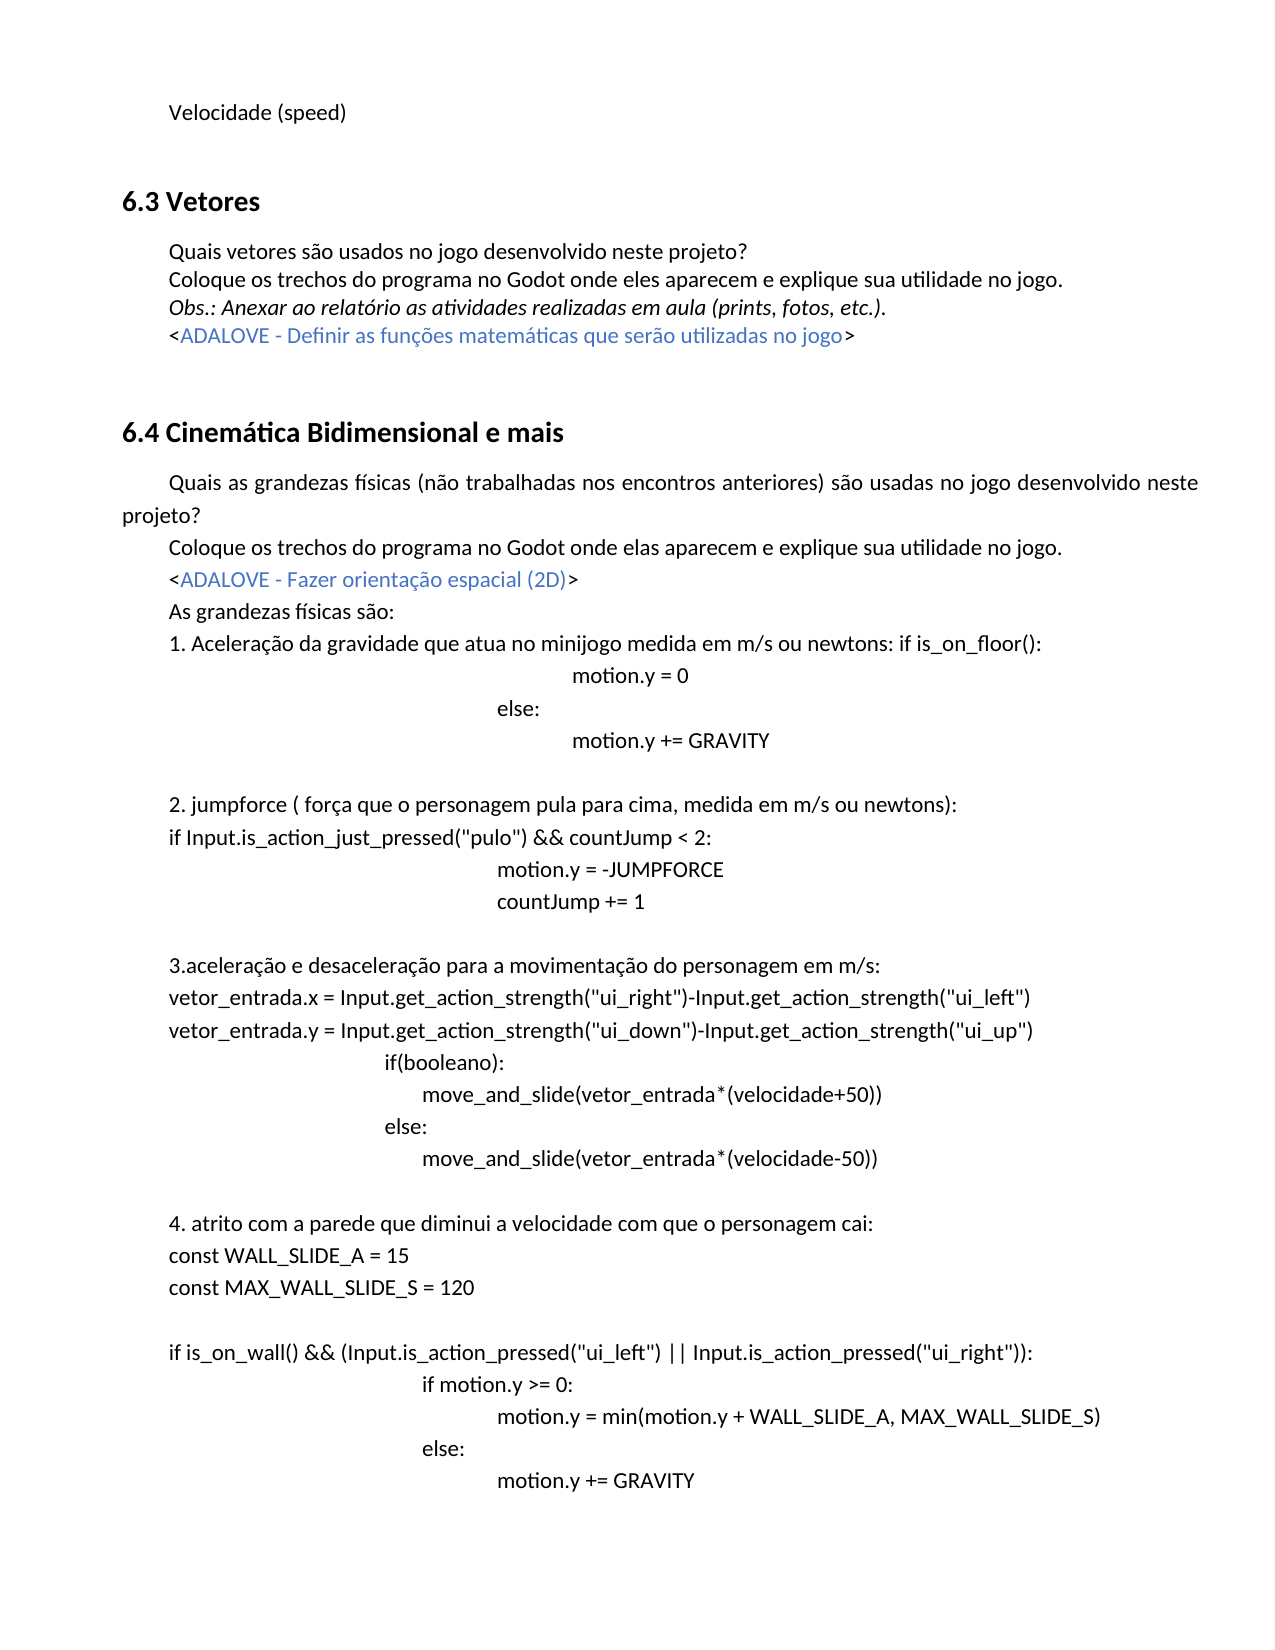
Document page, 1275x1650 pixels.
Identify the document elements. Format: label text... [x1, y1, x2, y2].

text Quais as grandezas físicas (não trabalhadas nos encontros anteriores) são usadas no jogo desenvolvido neste projeto? [122, 468, 1200, 529]
text motion.y = min(motion.y + WALL_SLIDE_A, MAX_WALL_SLIDE_S) [169, 1402, 1200, 1430]
text countJump += 1 [169, 887, 1200, 915]
text else: [169, 1434, 1200, 1462]
text 6.4 Cinemática Bidimensional e mais [122, 414, 1200, 450]
text 1. Aceleração da gravidade que atua no minijogo medida em m/s ou newtons: if is_on_floor(): [169, 629, 1200, 657]
text move_and_slide(vetor_entrada*(velocidade-50)) [169, 1144, 1200, 1172]
text vetor_entrada.x = Input.get_action_strength("ui_right")-Input.get_action_strength("ui_left") [169, 983, 1200, 1012]
text const MAX_WALL_SLIDE_S = 120 [169, 1273, 1200, 1301]
text Coloque os trechos do programa no Godot onde elas aparecem e explique sua utilidade no jogo. [122, 533, 1200, 561]
text if motion.y >= 0: [169, 1370, 1200, 1398]
text else: [422, 694, 1200, 722]
text if Input.is_action_just_pressed("pulo") && countJump < 2: [169, 823, 1200, 851]
text motion.y += GRAVITY [169, 726, 1200, 754]
text Obs.: Anexar ao relatório as atividades realizadas em aula (prints, fotos, etc.). [122, 293, 1200, 321]
text const WALL_SLIDE_A = 15 [169, 1241, 1200, 1269]
text motion.y = -JUMPFORCE [169, 855, 1200, 883]
text vetor_entrada.y = Input.get_action_strength("ui_down")-Input.get_action_strength("ui_up") [169, 1016, 1200, 1044]
text motion.y = 0 [169, 662, 1200, 690]
text <ADALOVE - Fazer orientação espacial (2D)> [169, 565, 1200, 593]
text Coloque os trechos do programa no Godot onde eles aparecem e explique sua utilidade no jogo. [122, 265, 1200, 293]
text if(booleano): [169, 1048, 1200, 1076]
text 2. jumpforce ( força que o personagem pula para cima, medida em m/s ou newtons): [169, 790, 1200, 818]
text <ADALOVE - Definir as funções matemáticas que serão utilizadas no jogo> [122, 321, 1200, 349]
text else: [169, 1112, 1200, 1140]
text 3.aceleração e desaceleração para a movimentação do personagem em m/s: [169, 951, 1200, 979]
text Velocidade (speed) [122, 98, 1200, 126]
text 6.3 Vetores [122, 183, 1200, 218]
text move_and_slide(vetor_entrada*(velocidade+50)) [169, 1080, 1200, 1108]
text motion.y += GRAVITY [169, 1466, 1200, 1494]
text As grandezas físicas são: [169, 597, 1200, 625]
text Quais vetores são usados no jogo desenvolvido neste projeto? [122, 237, 1200, 265]
text 4. atrito com a parede que diminui a velocidade com que o personagem cai: [169, 1209, 1200, 1237]
text if is_on_wall() && (Input.is_action_pressed("ui_left") || Input.is_action_pressed("ui_right")): [169, 1338, 1200, 1366]
